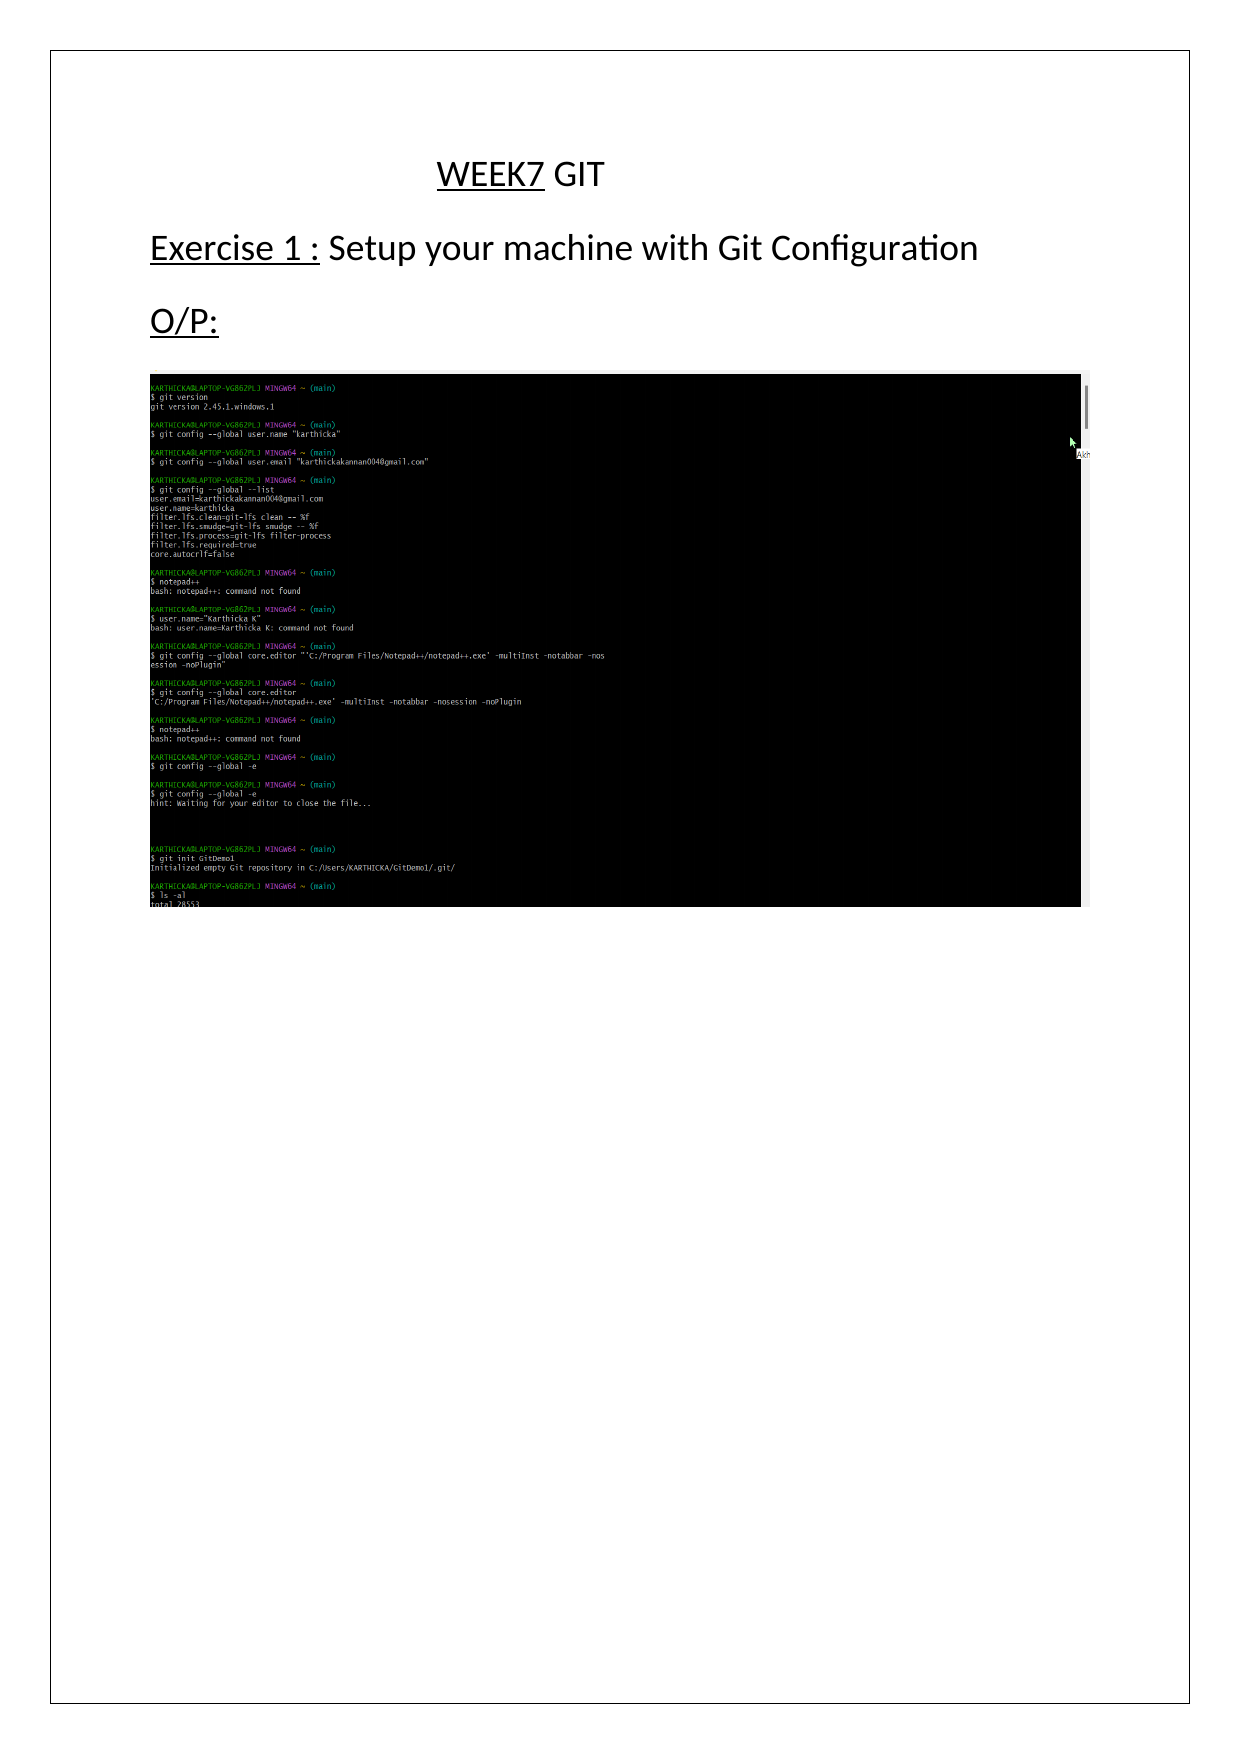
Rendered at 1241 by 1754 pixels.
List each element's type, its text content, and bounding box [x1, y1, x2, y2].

text WEEK7 GIT [150, 150, 1090, 196]
text O/P: [150, 297, 1090, 343]
picture [150, 370, 1090, 907]
text Exercise 1 : Setup your machine with Git Configuration [150, 223, 1090, 269]
